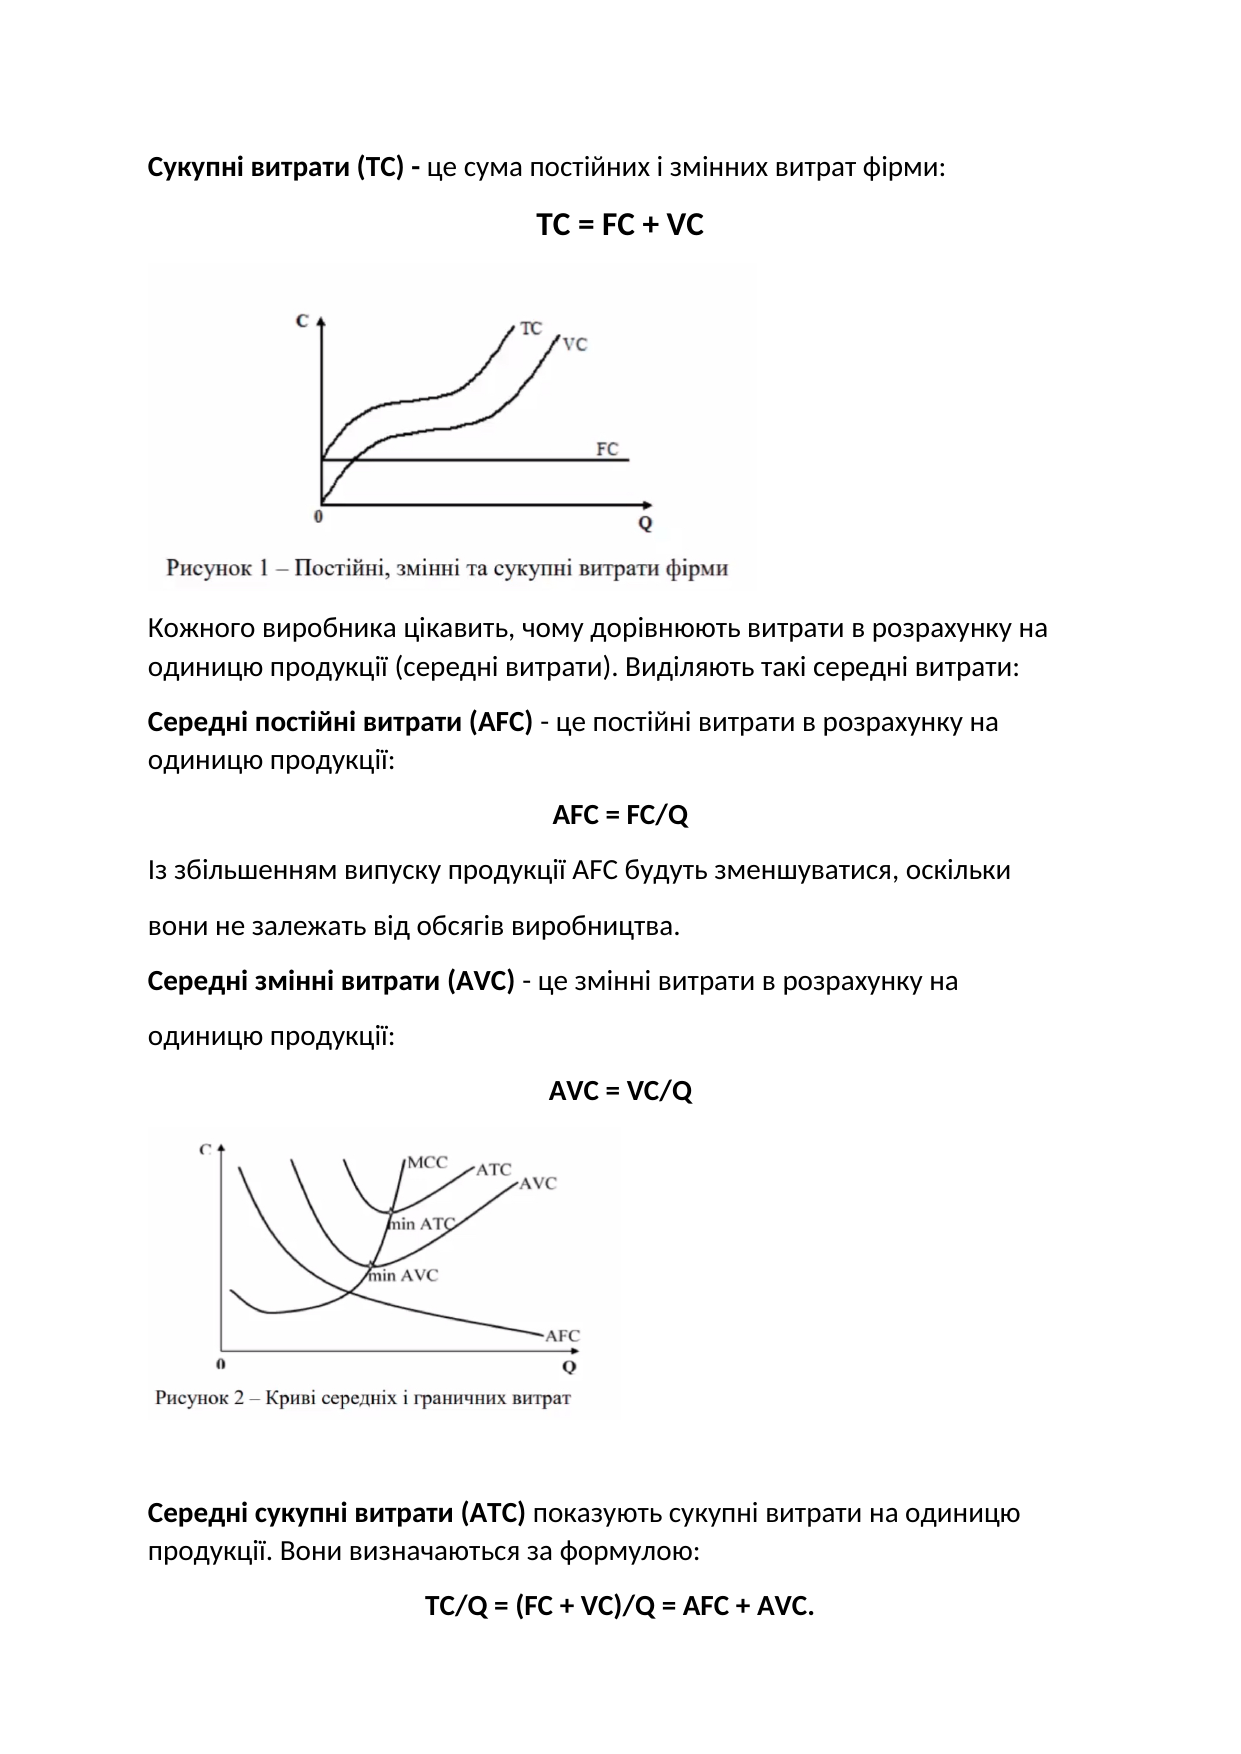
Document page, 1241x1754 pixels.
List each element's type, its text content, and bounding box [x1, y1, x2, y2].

text Із збільшенням випуску продукції AFC будуть зменшуватися, оскільки [148, 851, 1093, 887]
text Середні постійні витрати (AFC) - це постійні витрати в розрахунку на одиницю продукції: [148, 703, 1093, 777]
picture [147, 263, 757, 591]
picture [147, 1127, 622, 1420]
text Середні змінні витрати (AVC) - це змінні витрати в розрахунку на [148, 962, 1093, 997]
text AVC = VC/Q [148, 1072, 1093, 1107]
text одиницю продукції: [148, 1017, 1093, 1052]
text TC = FC + VC [148, 203, 1093, 243]
text Сукупні витрати (ТС) - це сума постійних і змінних витрат фірми: [148, 148, 1093, 183]
text TC/Q = (FC + VC)/Q = AFC + AVC. [148, 1587, 1093, 1623]
text вони не залежать від обсягів виробництва. [148, 907, 1093, 942]
text AFC = FC/Q [148, 796, 1093, 832]
text Середні сукупні витрати (АТС) показують сукупні витрати на одиницю продукції. Вони визначаються за формулою: [148, 1494, 1093, 1568]
text Кожного виробника цікавить, чому дорівнюють витрати в розрахунку на одиницю продукції (середні витрати). Виділяють такі середні витрати: [148, 609, 1093, 683]
